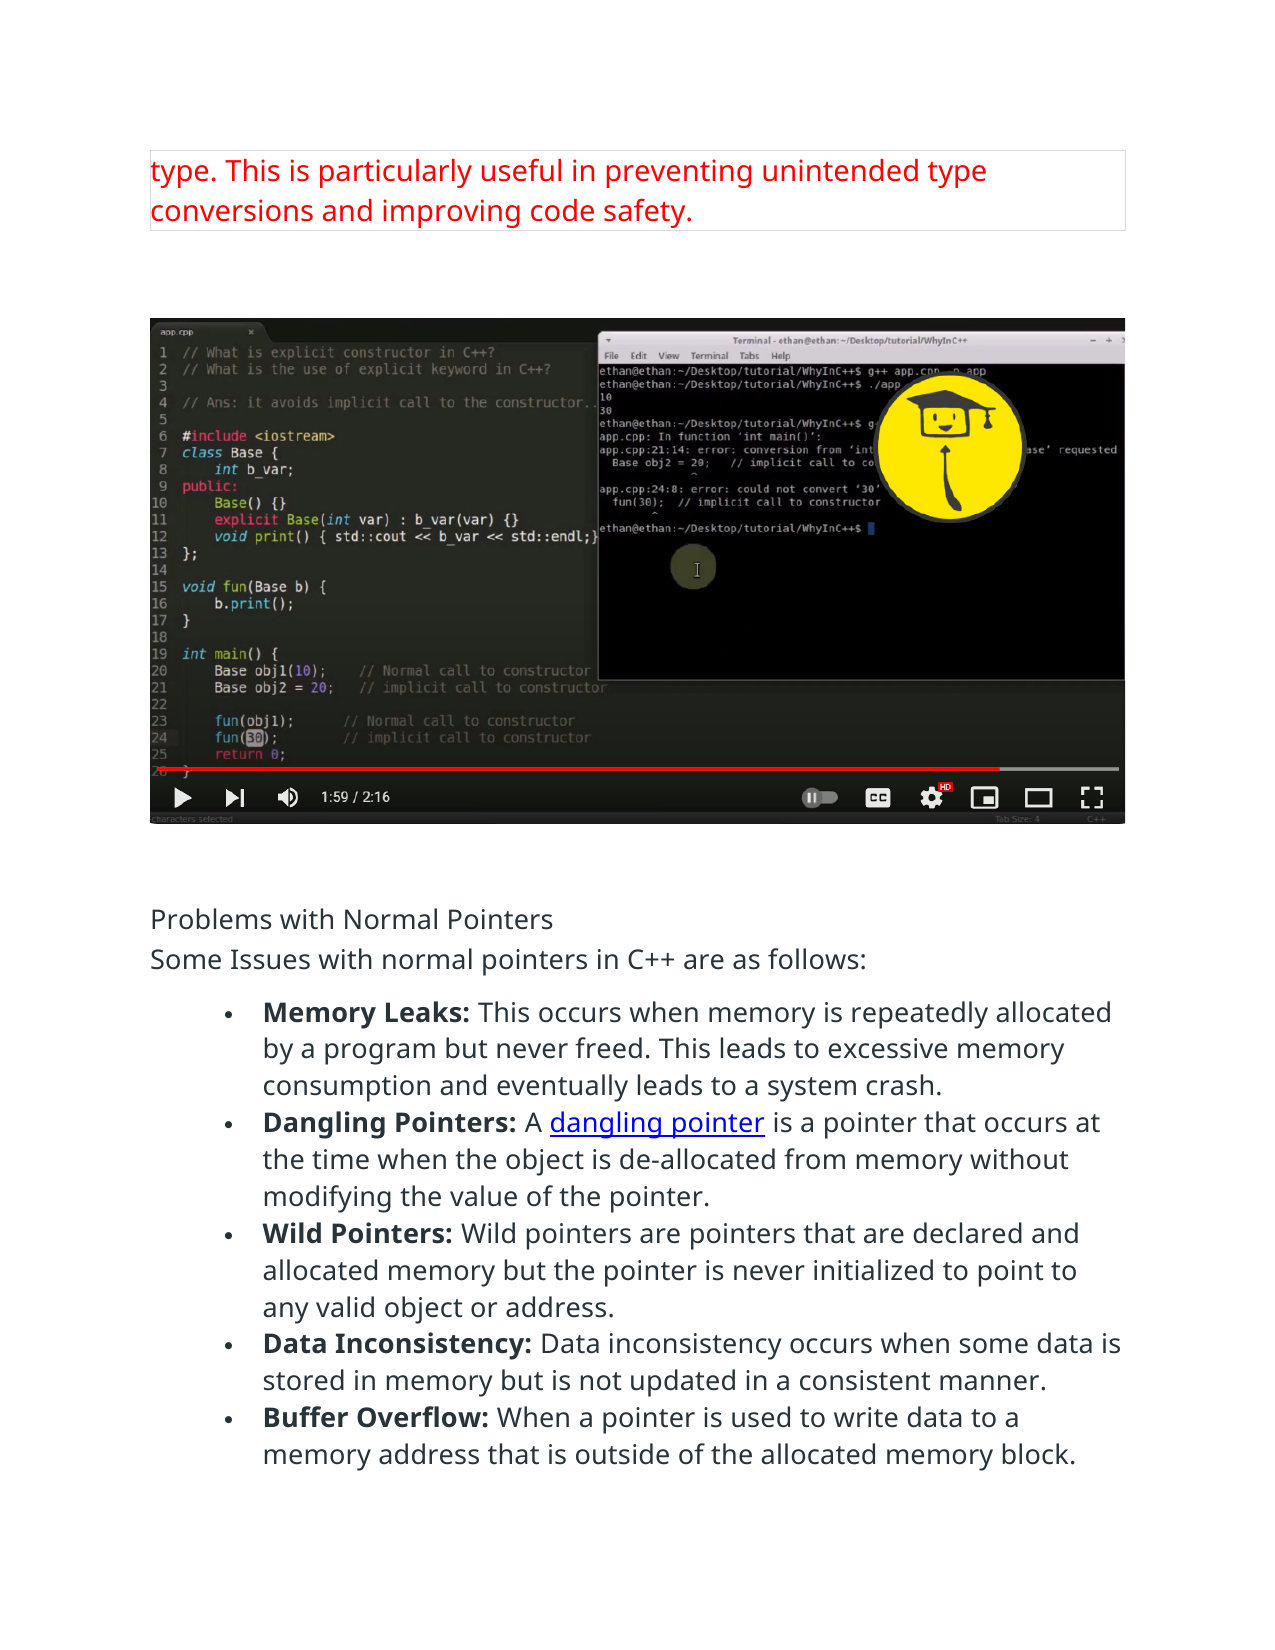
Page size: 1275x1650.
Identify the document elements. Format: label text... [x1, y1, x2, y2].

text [151, 151, 1125, 230]
text Some Issues with normal pointers in C++ are as follows: [150, 941, 1125, 977]
subtitle Problems with Normal Pointers [150, 901, 1125, 938]
list Memory Leaks: This occurs when memory is repeatedly allocated by a program but never freed. This leads to excessive memory consumption and eventually leads to a system crash. [225, 993, 1125, 1104]
picture [150, 318, 1125, 824]
list Dangling Pointers: A dangling pointer is a pointer that occurs at the time when the object is de-allocated from memory without modifying the value of the pointer. [225, 1104, 1125, 1214]
list Data Inconsistency: Data inconsistency occurs when some data is stored in memory but is not updated in a consistent manner. [225, 1325, 1125, 1399]
list Wild Pointers: Wild pointers are pointers that are declared and allocated memory but the pointer is never initialized to point to any valid object or address. [225, 1214, 1125, 1325]
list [225, 1399, 1125, 1472]
